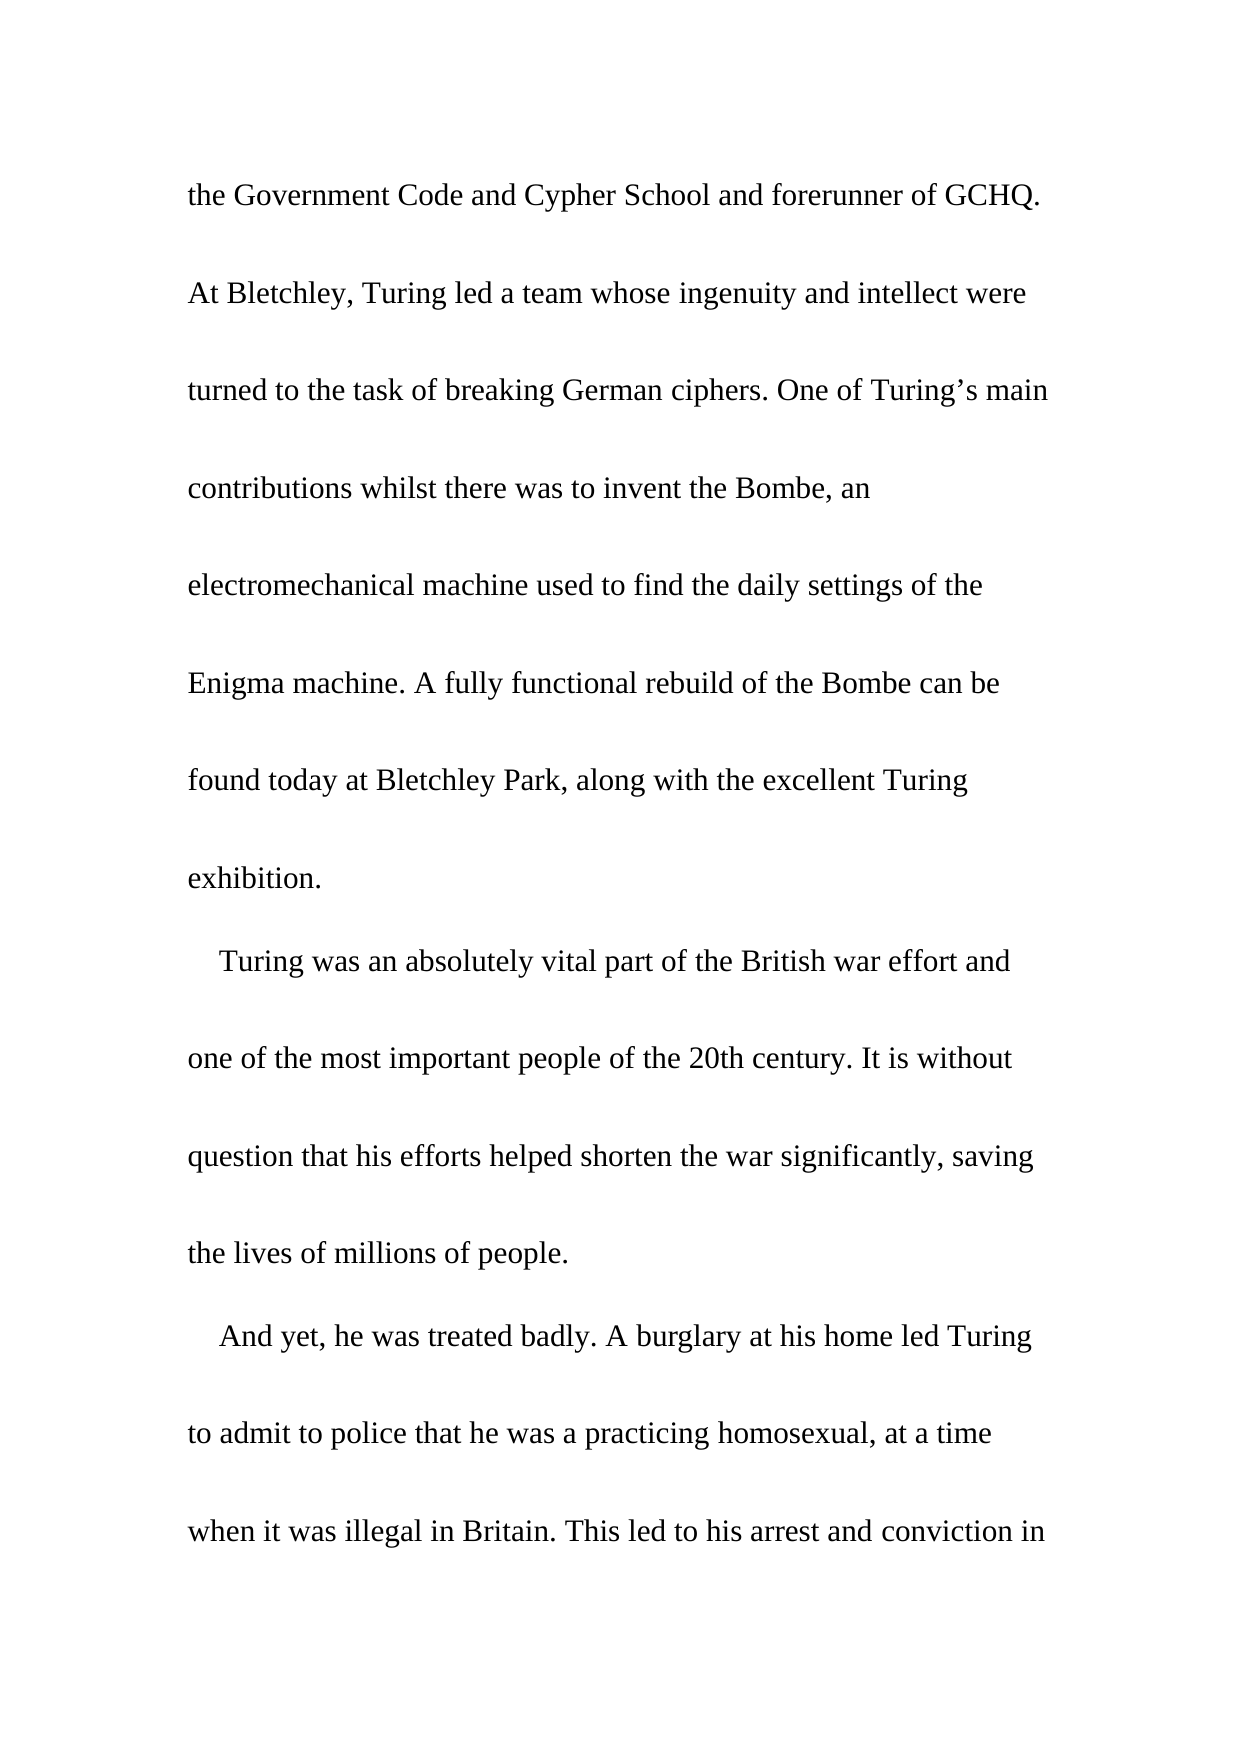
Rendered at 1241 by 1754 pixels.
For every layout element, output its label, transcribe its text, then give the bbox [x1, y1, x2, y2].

text Turing was an absolutely vital part of the British war effort and one of the most important people of the 20th century. It is without question that his efforts helped shorten the war significantly, saving the lives of millions of people. [187, 927, 1053, 1285]
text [187, 1303, 1053, 1563]
